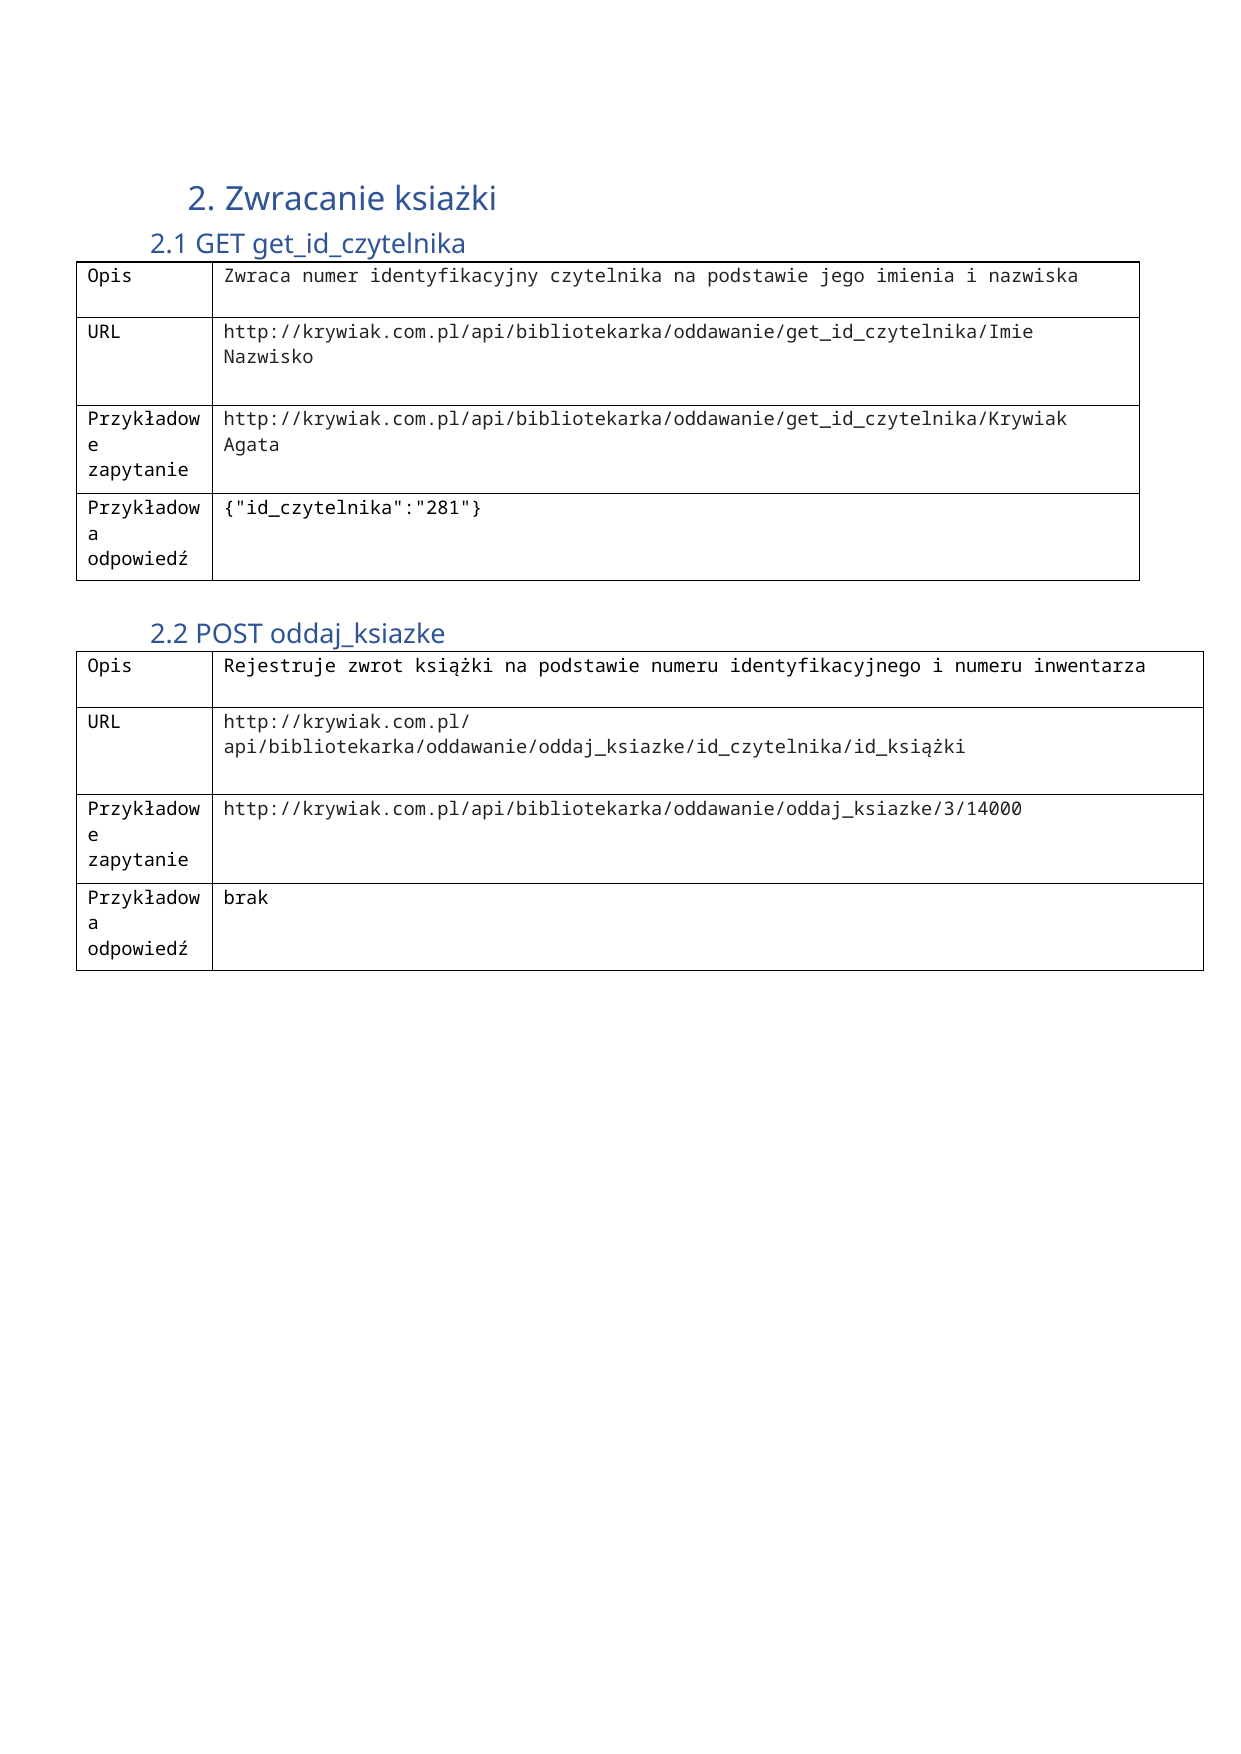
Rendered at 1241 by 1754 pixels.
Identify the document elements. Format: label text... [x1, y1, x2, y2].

table_cell URL [77, 708, 212, 794]
table_cell http://krywiak.com.pl/api/bibliotekarka/oddawanie/get_id_czytelnika/Imie Nazwisko [213, 318, 1139, 404]
table_header Zwraca numer identyfikacyjny czytelnika na podstawie jego imienia i nazwiska [213, 263, 1139, 317]
table_header Opis [77, 652, 212, 707]
subtitle 2.2 POST oddaj_ksiazke [150, 614, 1090, 651]
table_header Opis [77, 263, 212, 317]
table_cell Przykładowa odpowiedź [77, 494, 212, 580]
table_cell http://krywiak.com.pl/api/bibliotekarka/oddawanie/oddaj_ksiazke/3/14000 [213, 795, 1203, 883]
subtitle Zwracanie ksiażki [187, 175, 1090, 220]
table_cell http://krywiak.com.pl/api/bibliotekarka/oddawanie/get_id_czytelnika/Krywiak Agata [213, 406, 1139, 493]
table_cell brak [213, 884, 1203, 970]
table_header Rejestruje zwrot książki na podstawie numeru identyfikacyjnego i numeru inwentarza [213, 652, 1203, 707]
table_cell Przykładowe zapytanie [77, 795, 212, 883]
table_cell URL [77, 318, 212, 404]
table_cell http://krywiak.com.pl/ api/bibliotekarka/oddawanie/oddaj_ksiazke/id_czytelnika/id_książki [213, 708, 1203, 794]
subtitle 2.1 GET get_id_czytelnika [150, 224, 1090, 261]
table_cell Przykładowa odpowiedź [77, 884, 212, 970]
table_cell Przykładowe zapytanie [77, 406, 212, 493]
table_cell {"id_czytelnika":"281"} [213, 494, 1139, 580]
